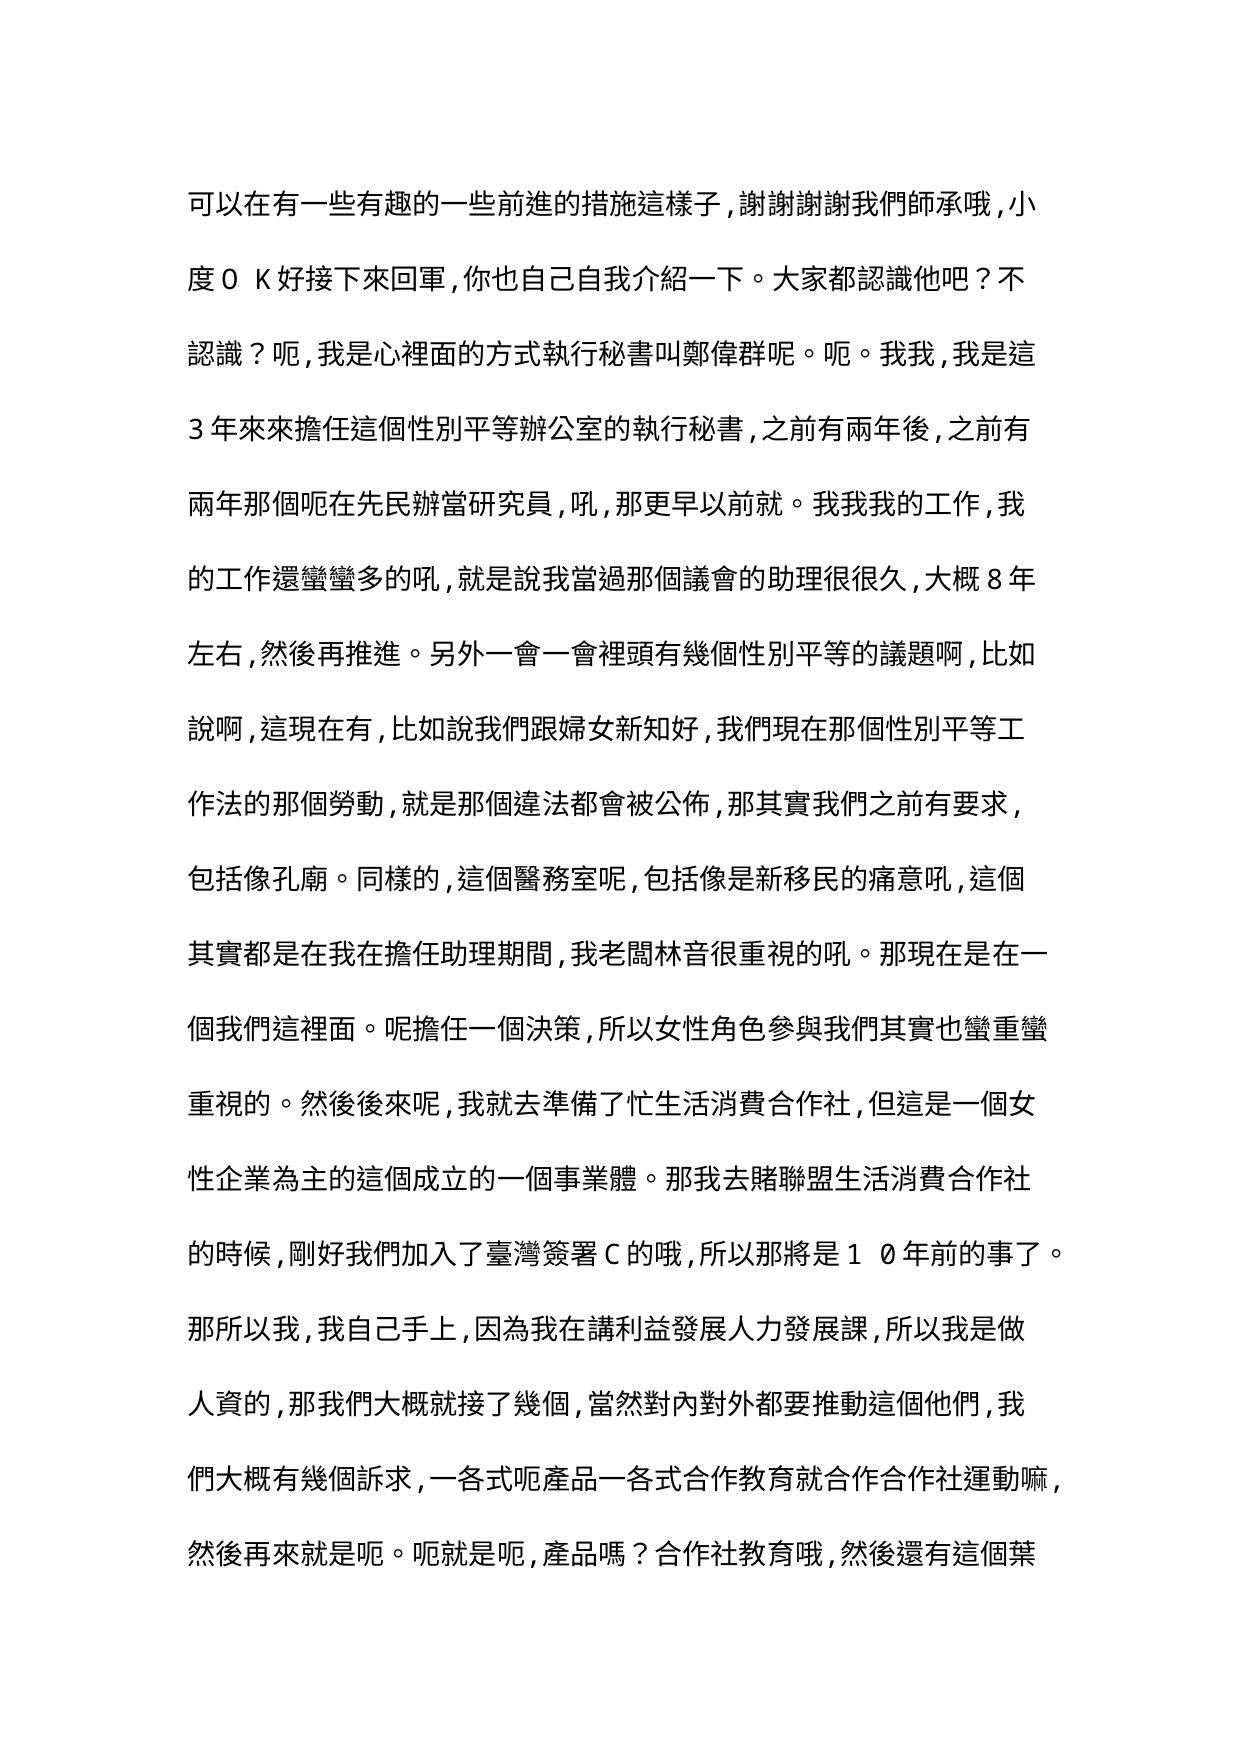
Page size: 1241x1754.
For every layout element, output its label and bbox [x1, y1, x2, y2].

text [187, 164, 1053, 1589]
